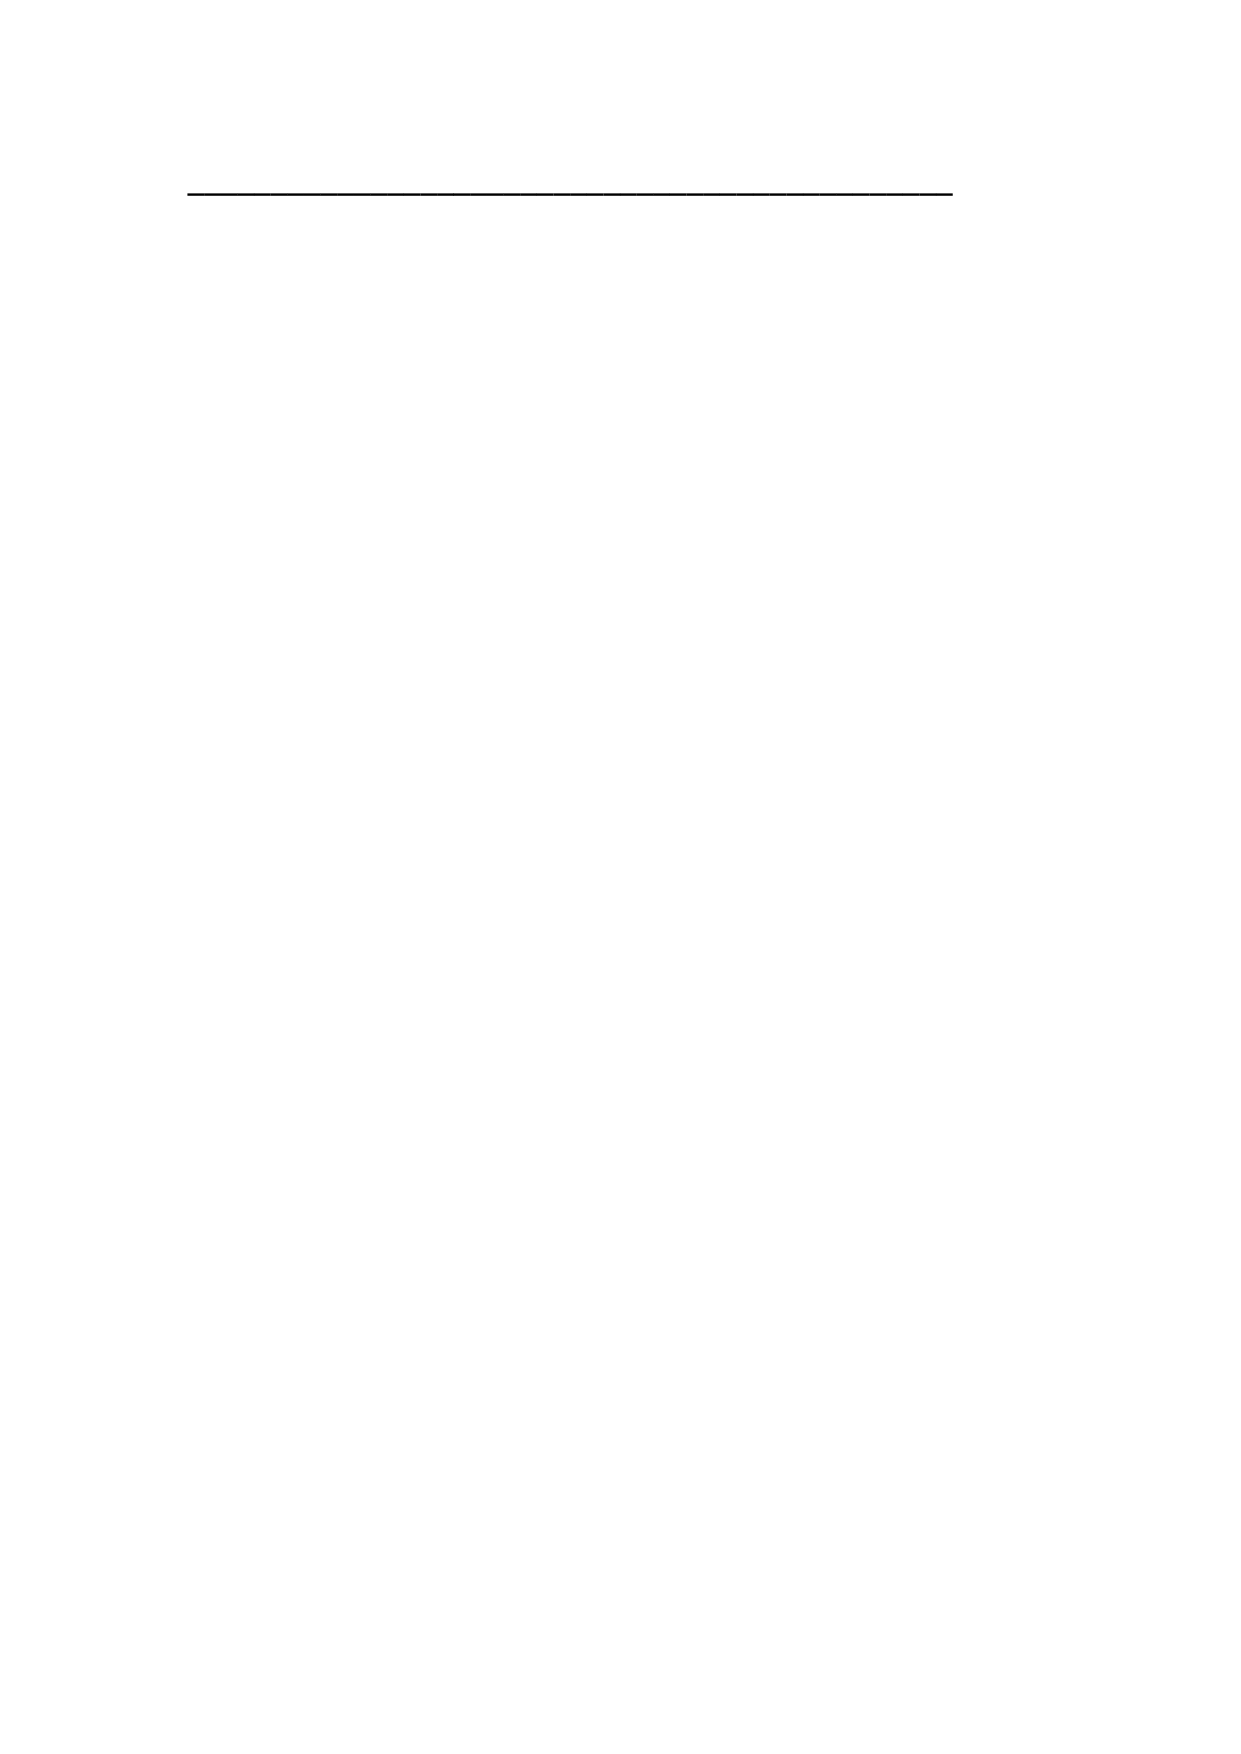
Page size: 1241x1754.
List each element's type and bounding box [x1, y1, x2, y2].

text [187, 150, 1053, 201]
